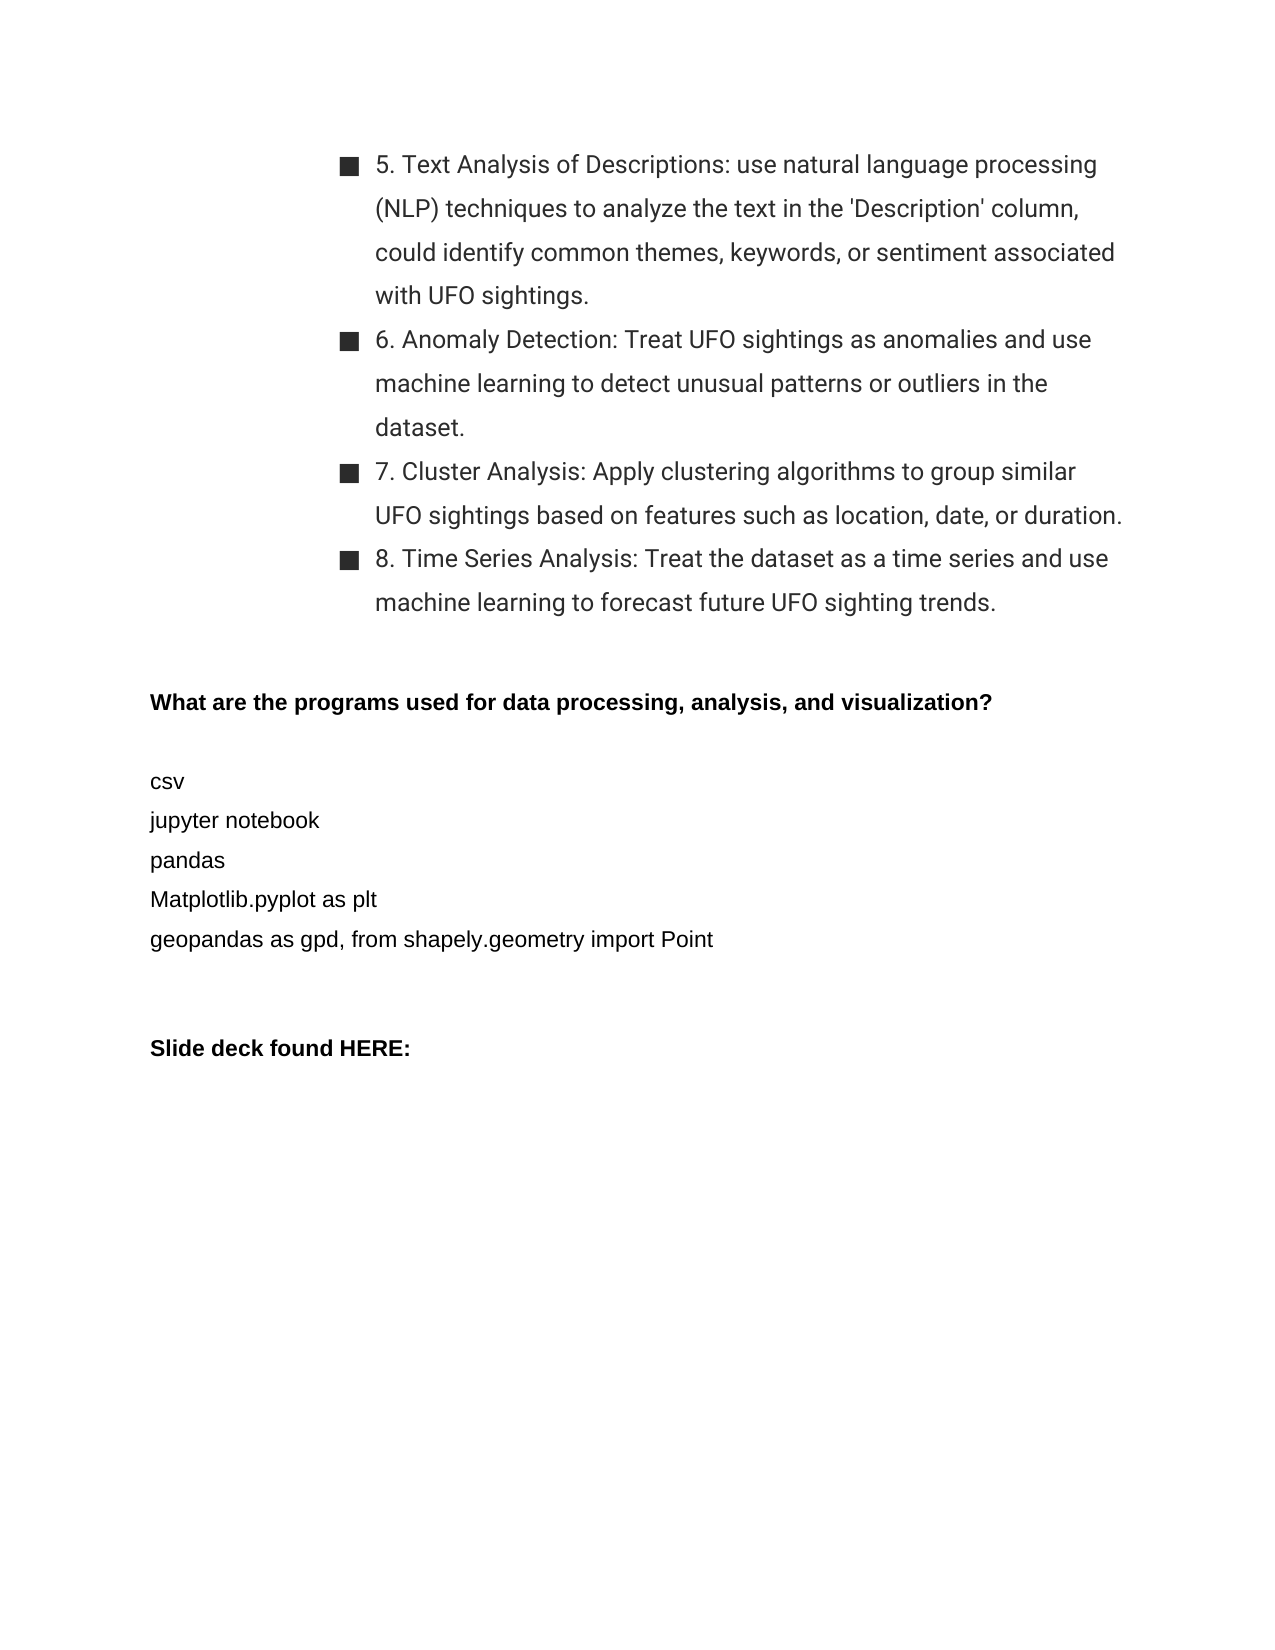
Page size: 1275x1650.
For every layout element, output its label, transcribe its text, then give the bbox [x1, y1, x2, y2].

list 5. Text Analysis of Descriptions: use natural language processing (NLP) techniques to analyze the text in the 'Description' column, could identify common themes, keywords, or sentiment associated with UFO sightings. [337, 150, 1125, 311]
text What are the programs used for data processing, analysis, and visualization? [150, 689, 1125, 715]
text Slide deck found HERE: [150, 1035, 1125, 1061]
list 6. Anomaly Detection: Treat UFO sightings as anomalies and use machine learning to detect unusual patterns or outliers in the dataset. [337, 325, 1125, 442]
list 7. Cluster Analysis: Apply clustering algorithms to group similar UFO sightings based on features such as location, date, or duration. [337, 457, 1125, 530]
list 8. Time Series Analysis: Treat the dataset as a time series and use machine learning to forecast future UFO sighting trends. [337, 545, 1125, 618]
text csv jupyter notebook pandas Matplotlib.pyplot as plt geopandas as gpd, from shapely.geometry import Point [150, 768, 1125, 952]
